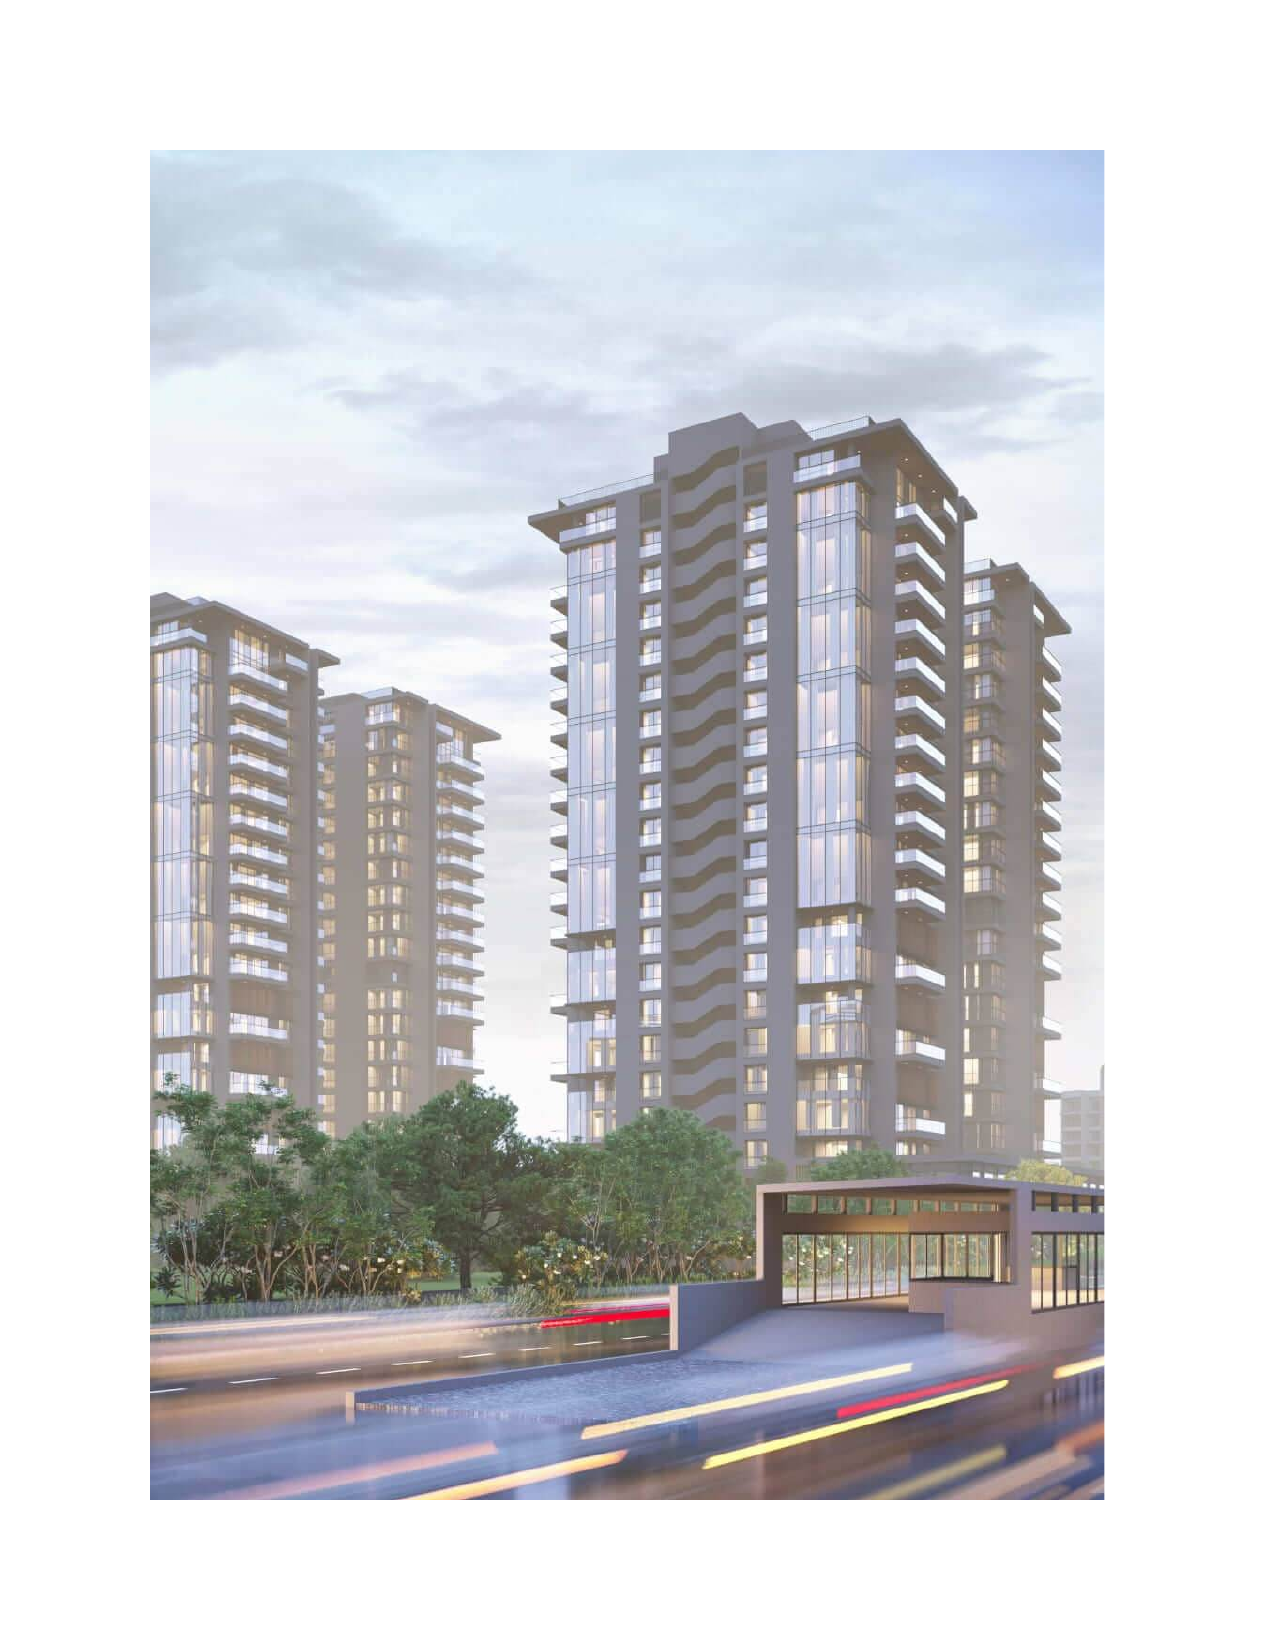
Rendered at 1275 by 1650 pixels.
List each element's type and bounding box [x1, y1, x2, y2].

picture [150, 150, 1105, 1500]
